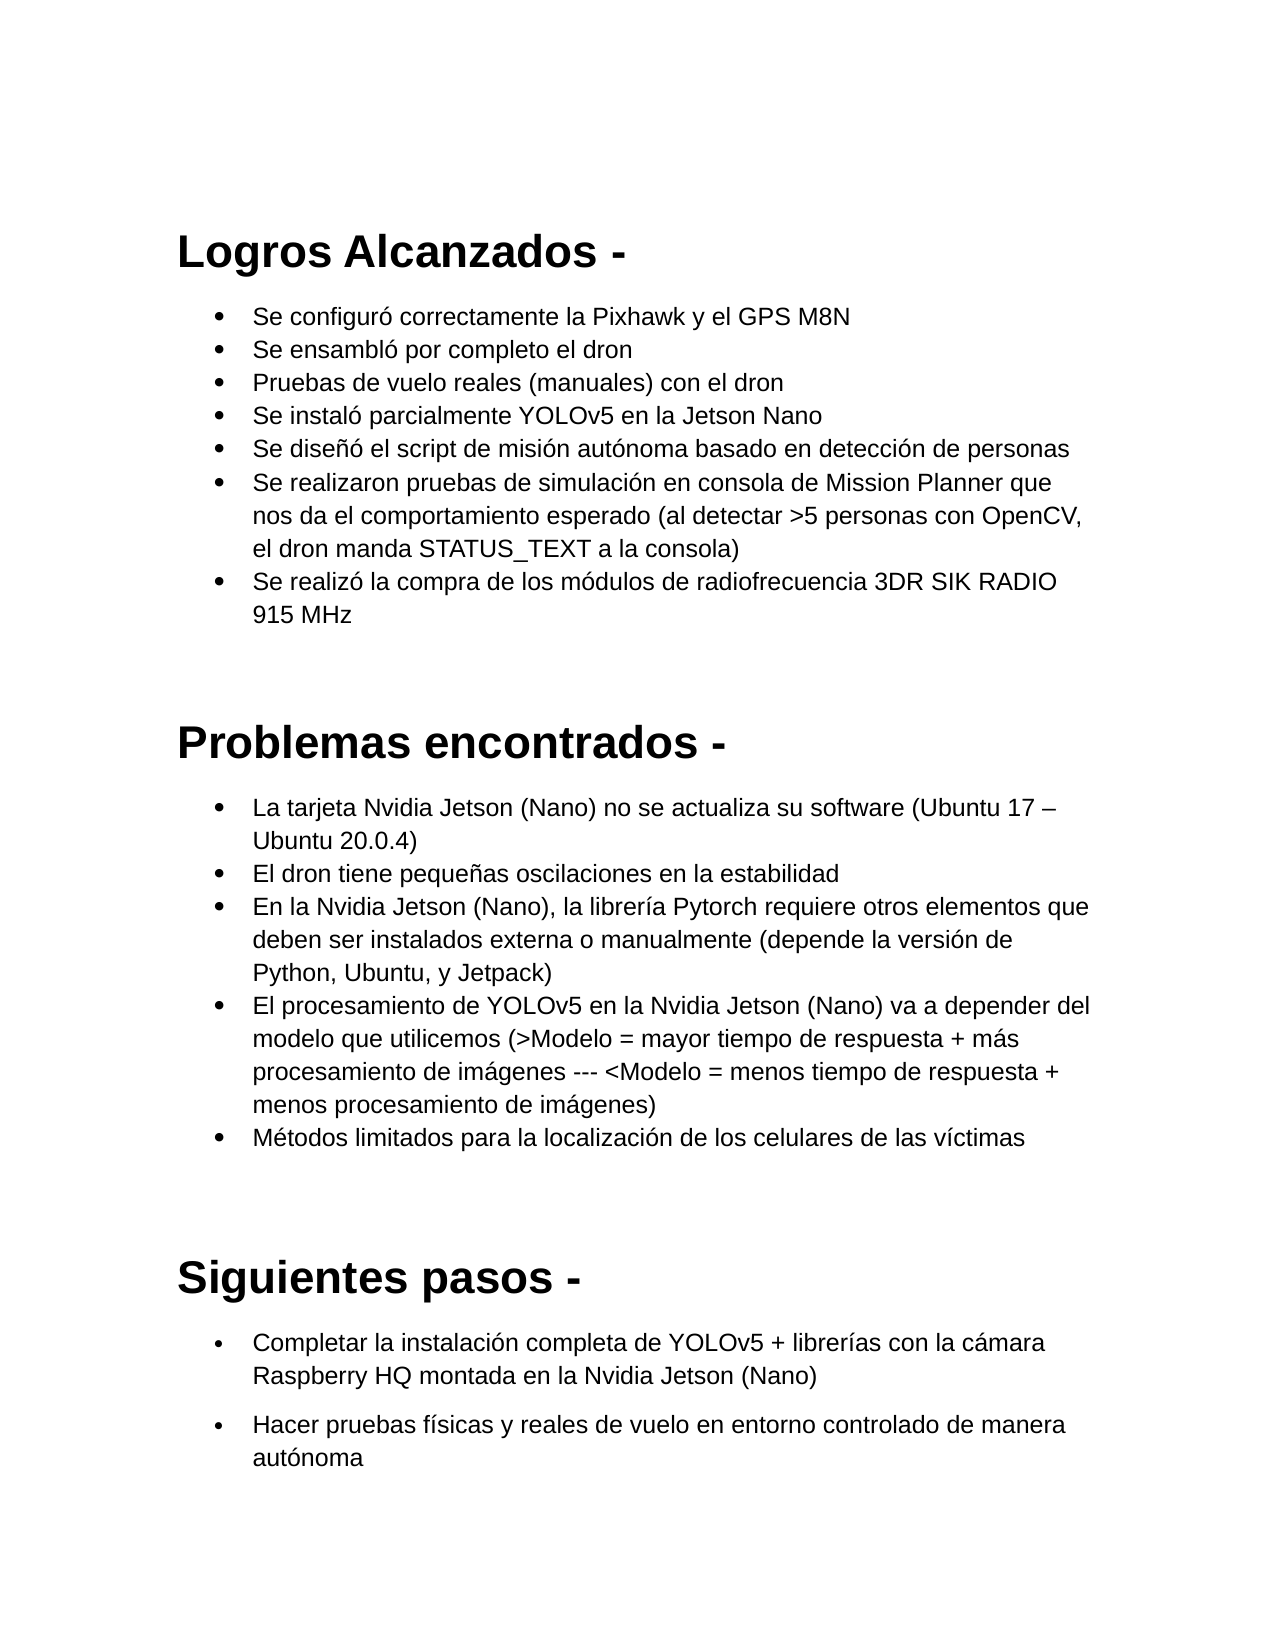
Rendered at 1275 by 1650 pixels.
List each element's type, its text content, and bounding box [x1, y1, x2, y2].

list Se instaló parcialmente YOLOv5 en la Jetson Nano [215, 401, 1098, 430]
list El dron tiene pequeñas oscilaciones en la estabilidad [215, 859, 1098, 888]
list La tarjeta Nvidia Jetson (Nano) no se actualiza su software (Ubuntu 17 – Ubuntu 20.0.4) [215, 793, 1098, 855]
list Se diseñó el script de misión autónoma basado en detección de personas [215, 434, 1098, 463]
list Se configuró correctamente la Pixhawk y el GPS M8N [215, 302, 1098, 331]
list En la Nvidia Jetson (Nano), la librería Pytorch requiere otros elementos que deben ser instalados externa o manualmente (depende la versión de Python, Ubuntu, y Jetpack) [215, 892, 1098, 987]
list Métodos limitados para la localización de los celulares de las víctimas [215, 1123, 1098, 1152]
text Siguientes pasos - [177, 1250, 1098, 1303]
list El procesamiento de YOLOv5 en la Nvidia Jetson (Nano) va a depender del modelo que utilicemos (>Modelo = mayor tiempo de respuesta + más procesamiento de imágenes --- <Modelo = menos tiempo de respuesta + menos procesamiento de imágenes) [215, 991, 1098, 1119]
text Problemas encontrados - [177, 716, 1098, 768]
list Se realizaron pruebas de simulación en consola de Mission Planner que nos da el comportamiento esperado (al detectar >5 personas con OpenCV, el dron manda STATUS_TEXT a la consola) [215, 468, 1098, 562]
list Se realizó la compra de los módulos de radiofrecuencia 3DR SIK RADIO 915 MHz [215, 567, 1098, 629]
list Completar la instalación completa de YOLOv5 + librerías con la cámara Raspberry HQ montada en la Nvidia Jetson (Nano) [215, 1328, 1098, 1389]
text Logros Alcanzados - [177, 225, 1098, 277]
list Hacer pruebas físicas y reales de vuelo en entorno controlado de manera autónoma [215, 1410, 1098, 1472]
list Se ensambló por completo el dron [215, 335, 1098, 364]
list Pruebas de vuelo reales (manuales) con el dron [215, 368, 1098, 397]
